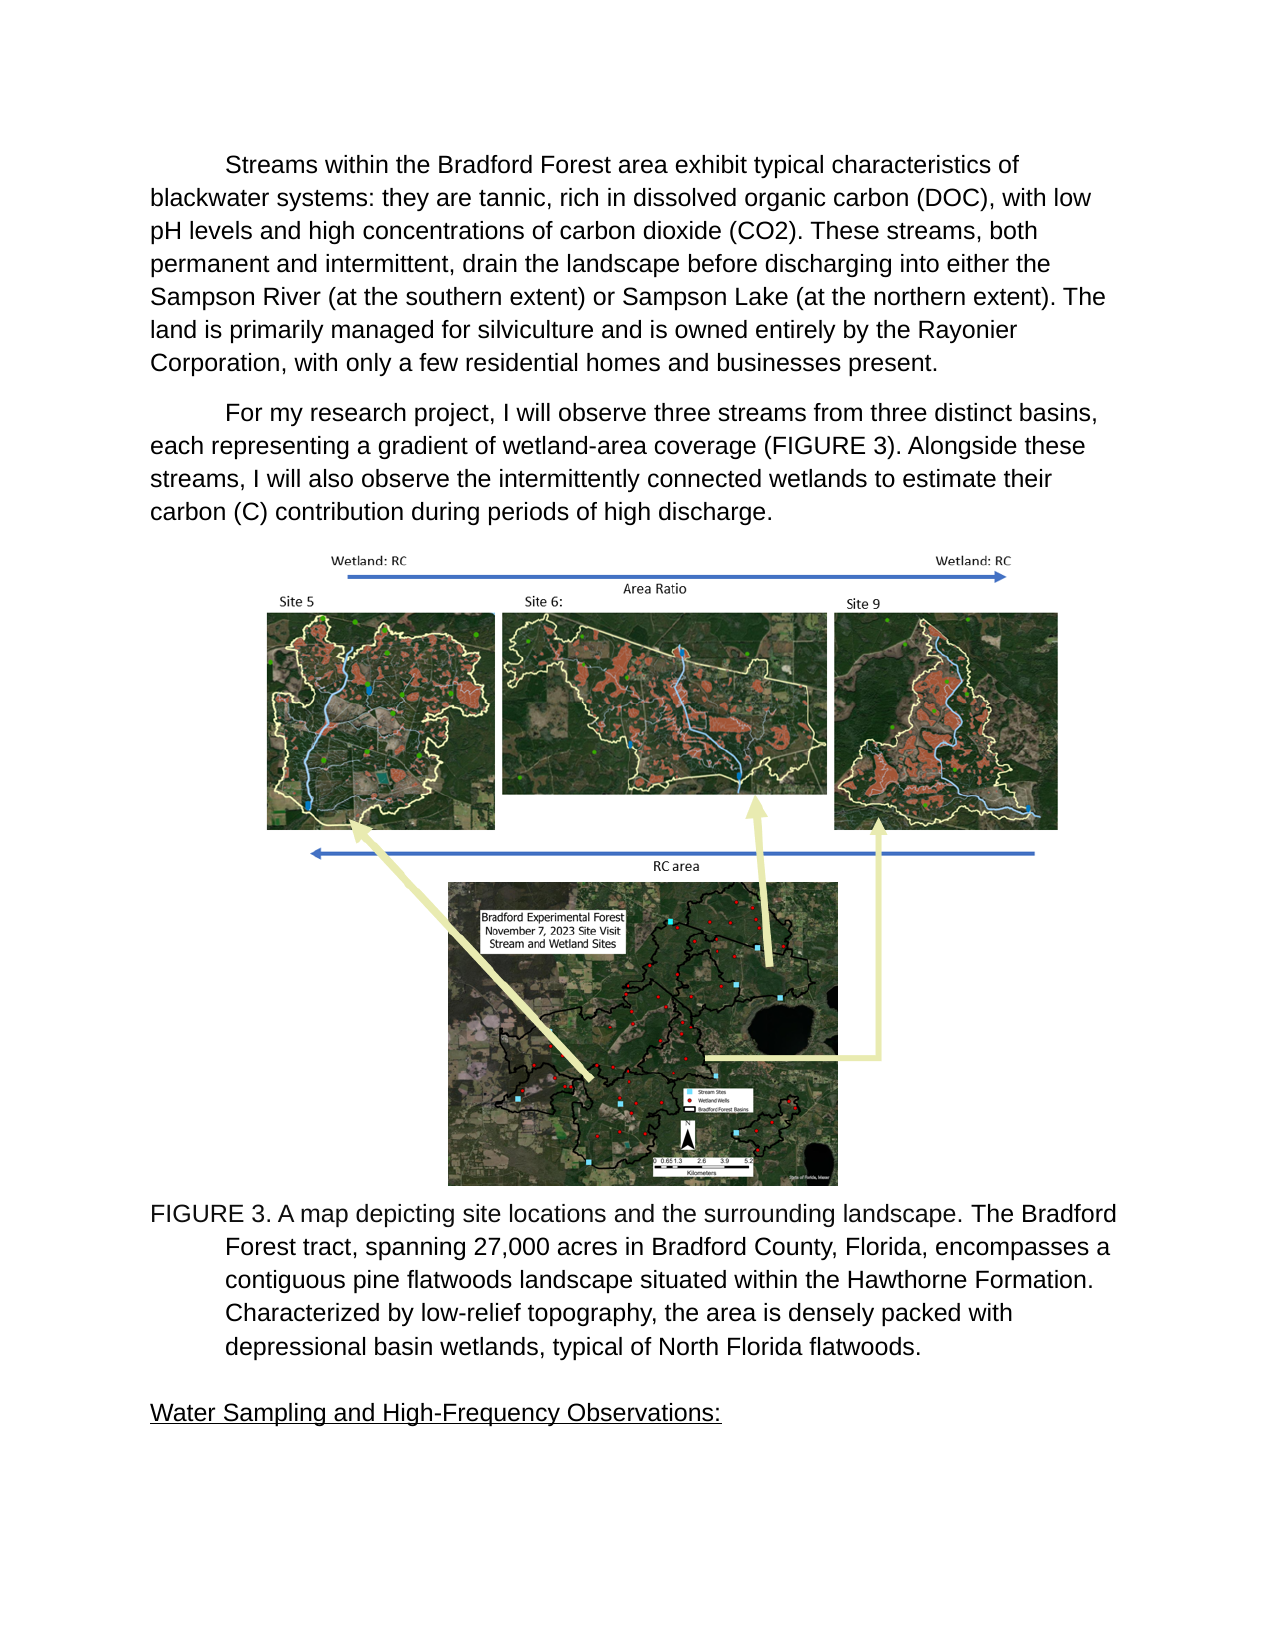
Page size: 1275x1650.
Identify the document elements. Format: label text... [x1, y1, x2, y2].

picture [225, 546, 1076, 1195]
text Water Sampling and High-Frequency Observations: [150, 1397, 1125, 1426]
text Streams within the Bradford Forest area exhibit typical characteristics of blackwater systems: they are tannic, rich in dissolved organic carbon (DOC), with low pH levels and high concentrations of carbon dioxide (CO2). These streams, both permanent and intermittent, drain the landscape before discharging into either the Sampson River (at the southern extent) or Sampson Lake (at the northern extent). The land is primarily managed for silviculture and is owned entirely by the Rayonier Corporation, with only a few residential homes and businesses present. [150, 150, 1125, 377]
text FIGURE 3. A map depicting site locations and the surrounding landscape. The Bradford Forest tract, spanning 27,000 acres in Bradford County, Florida, encompasses a contiguous pine flatwoods landscape situated within the Hawthorne Formation. Characterized by low-relief topography, the area is densely packed with depressional basin wetlands, typical of North Florida flatwoods. [150, 1199, 1125, 1360]
text For my research project, I will observe three streams from three distinct basins, each representing a gradient of wetland-area coverage (FIGURE 3). Alongside these streams, I will also observe the intermittently connected wetlands to estimate their carbon (C) contribution during periods of high discharge. [150, 398, 1125, 526]
